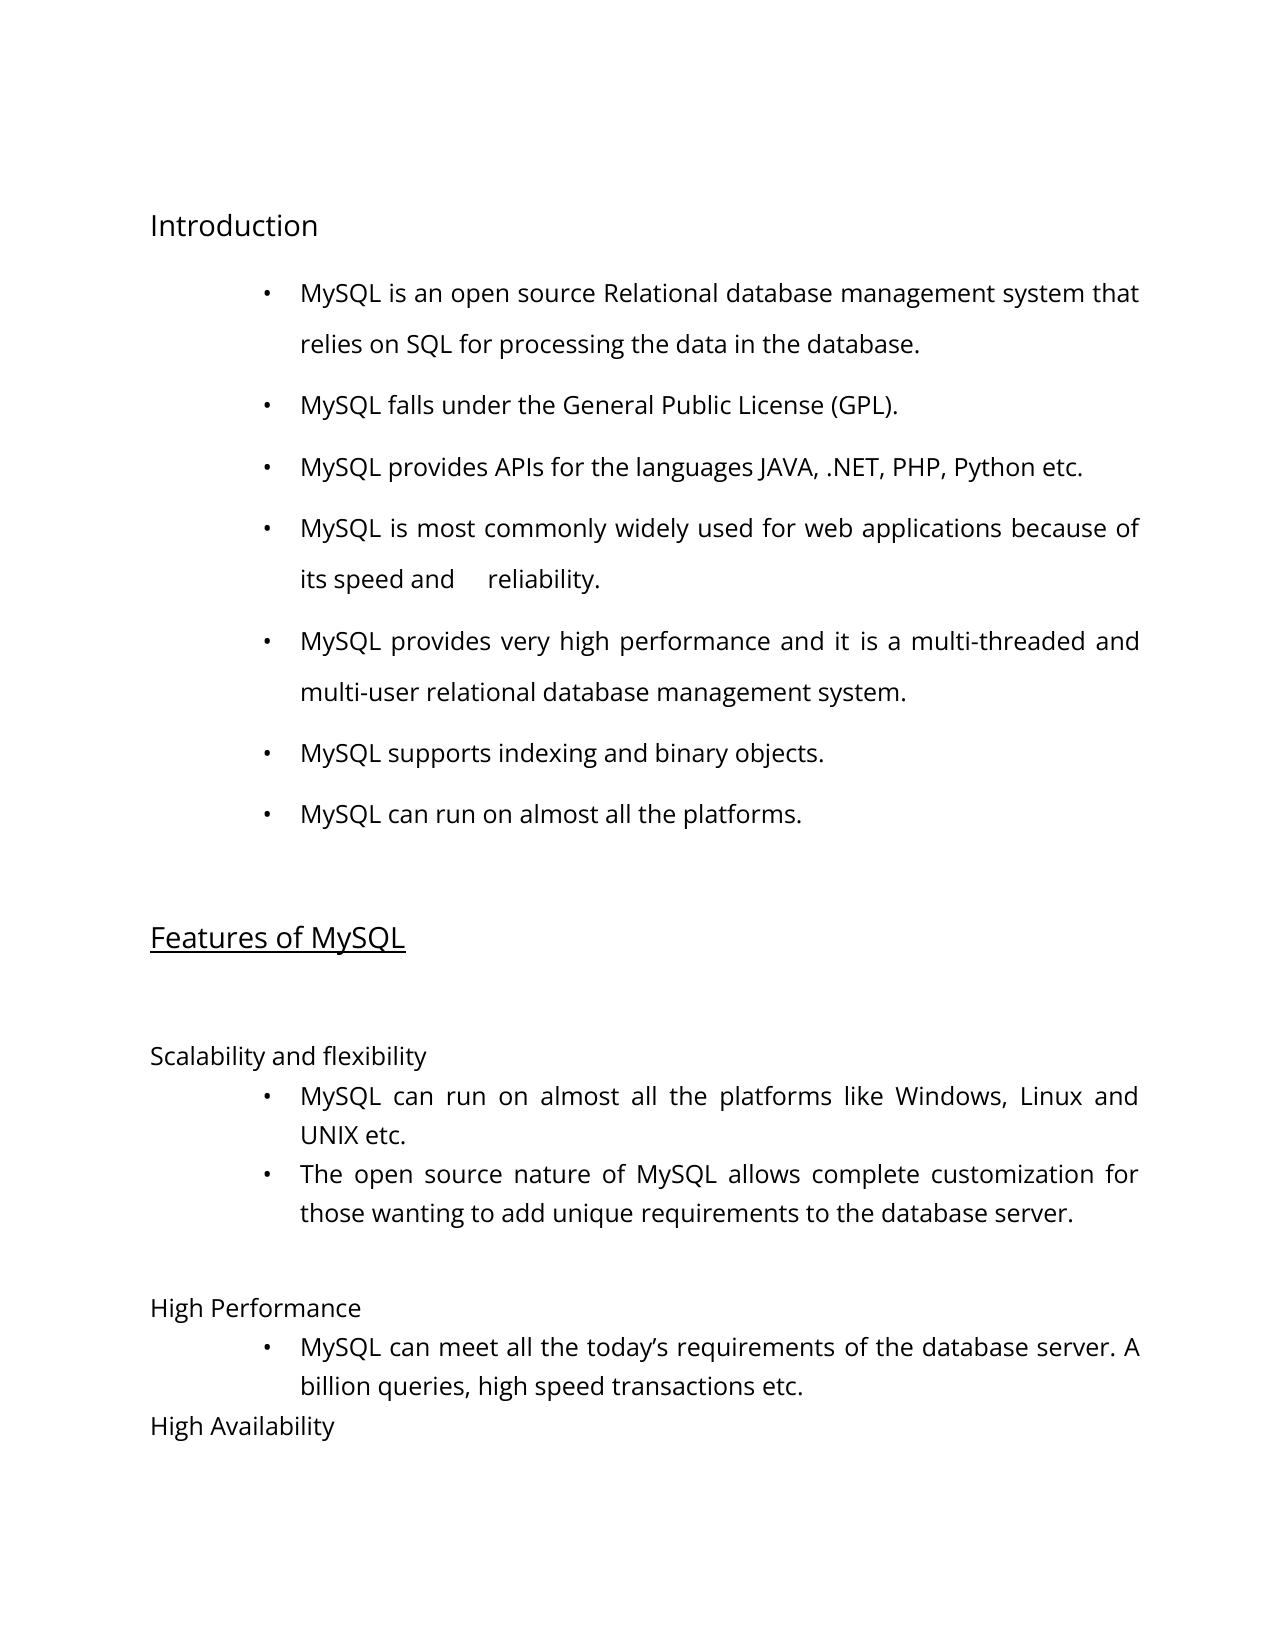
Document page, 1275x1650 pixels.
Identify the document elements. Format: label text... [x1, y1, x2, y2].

list MySQL can run on almost all the platforms. [262, 797, 1140, 831]
text Features of MySQL [150, 918, 1140, 957]
text High Availability [150, 1408, 1140, 1442]
text High Performance [150, 1291, 1140, 1325]
list MySQL provides very high performance and it is a multi-threaded and multi-user relational database management system. [262, 623, 1140, 708]
list The open source nature of MySQL allows complete customization for those wanting to add unique requirements to the database server. [262, 1156, 1140, 1230]
list MySQL can run on almost all the platforms like Windows, Linux and UNIX etc. [262, 1078, 1140, 1151]
list MySQL provides APIs for the languages JAVA, .NET, PHP, Python etc. [262, 449, 1140, 483]
list MySQL falls under the General Public License (GPL). [262, 388, 1140, 422]
list MySQL is an open source Relational database management system that relies on SQL for processing the data in the database. [262, 275, 1140, 360]
text Scalability and flexibility [150, 1039, 1140, 1073]
list MySQL is most commonly widely used for web applications because of its speed and reliability. [262, 511, 1140, 596]
list MySQL supports indexing and binary objects. [262, 736, 1140, 770]
list MySQL can meet all the today’s requirements of the database server. A billion queries, high speed transactions etc. [262, 1330, 1140, 1403]
text Introduction [150, 205, 1140, 245]
